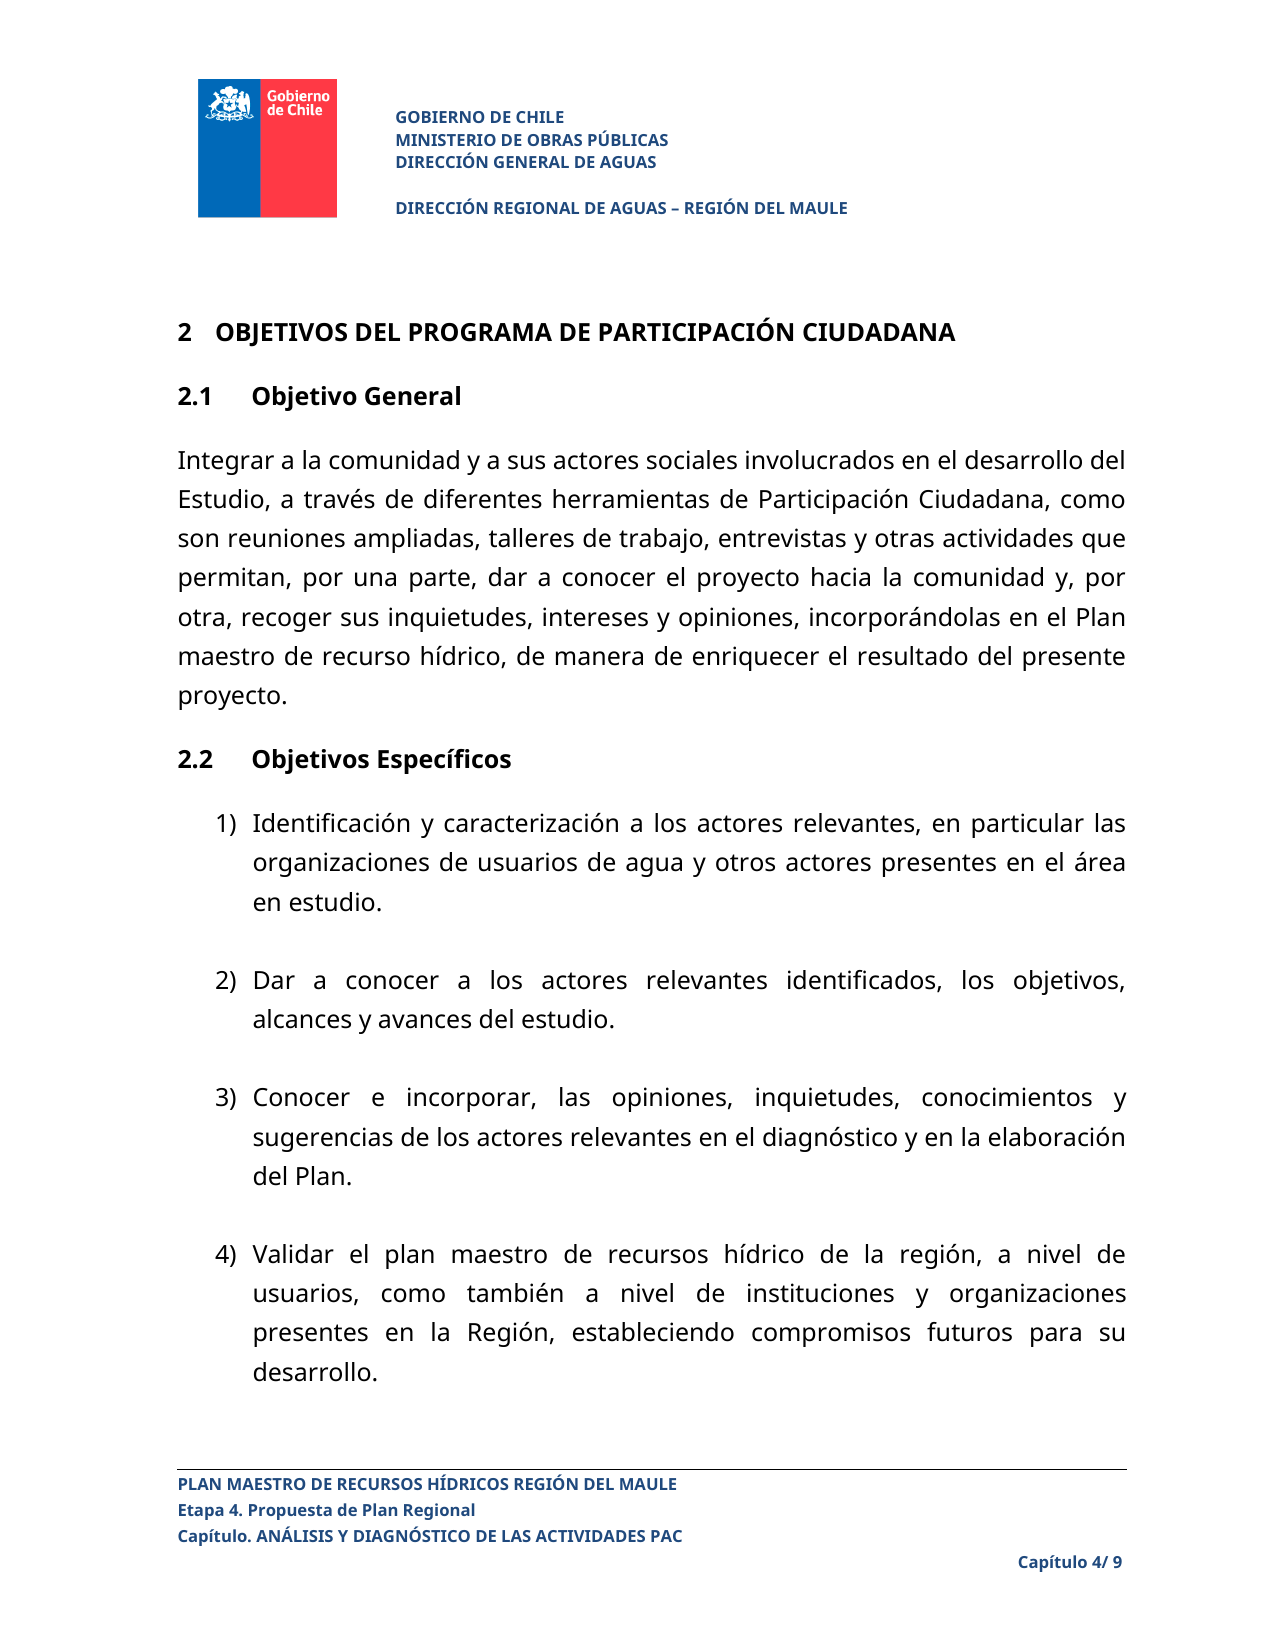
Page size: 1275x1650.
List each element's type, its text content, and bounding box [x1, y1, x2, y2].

text Integrar a la comunidad y a sus actores sociales involucrados en el desarrollo del Estudio, a través de diferentes herramientas de Participación Ciudadana, como son reuniones ampliadas, talleres de trabajo, entrevistas y otras actividades que permitan, por una parte, dar a conocer el proyecto hacia la comunidad y, por otra, recoger sus inquietudes, intereses y opiniones, incorporándolas en el Plan maestro de recurso hídrico, de manera de enriquecer el resultado del presente proyecto. [177, 442, 1127, 712]
subtitle Objetivos del programa de participación ciudadana [177, 314, 1127, 348]
subtitle Objetivo General [177, 378, 1127, 412]
list Identificación y caracterización a los actores relevantes, en particular las organizaciones de usuarios de agua y otros actores presentes en el área en estudio. [215, 806, 1127, 918]
subtitle Objetivos Específicos [177, 742, 1127, 776]
picture [188, 75, 346, 225]
list Validar el plan maestro de recursos hídrico de la región, a nivel de usuarios, como también a nivel de instituciones y organizaciones presentes en la Región, estableciendo compromisos futuros para su desarrollo. [215, 1237, 1127, 1388]
list Conocer e incorporar, las opiniones, inquietudes, conocimientos y sugerencias de los actores relevantes en el diagnóstico y en la elaboración del Plan. [215, 1080, 1127, 1192]
list Dar a conocer a los actores relevantes identificados, los objetivos, alcances y avances del estudio. [215, 962, 1127, 1036]
